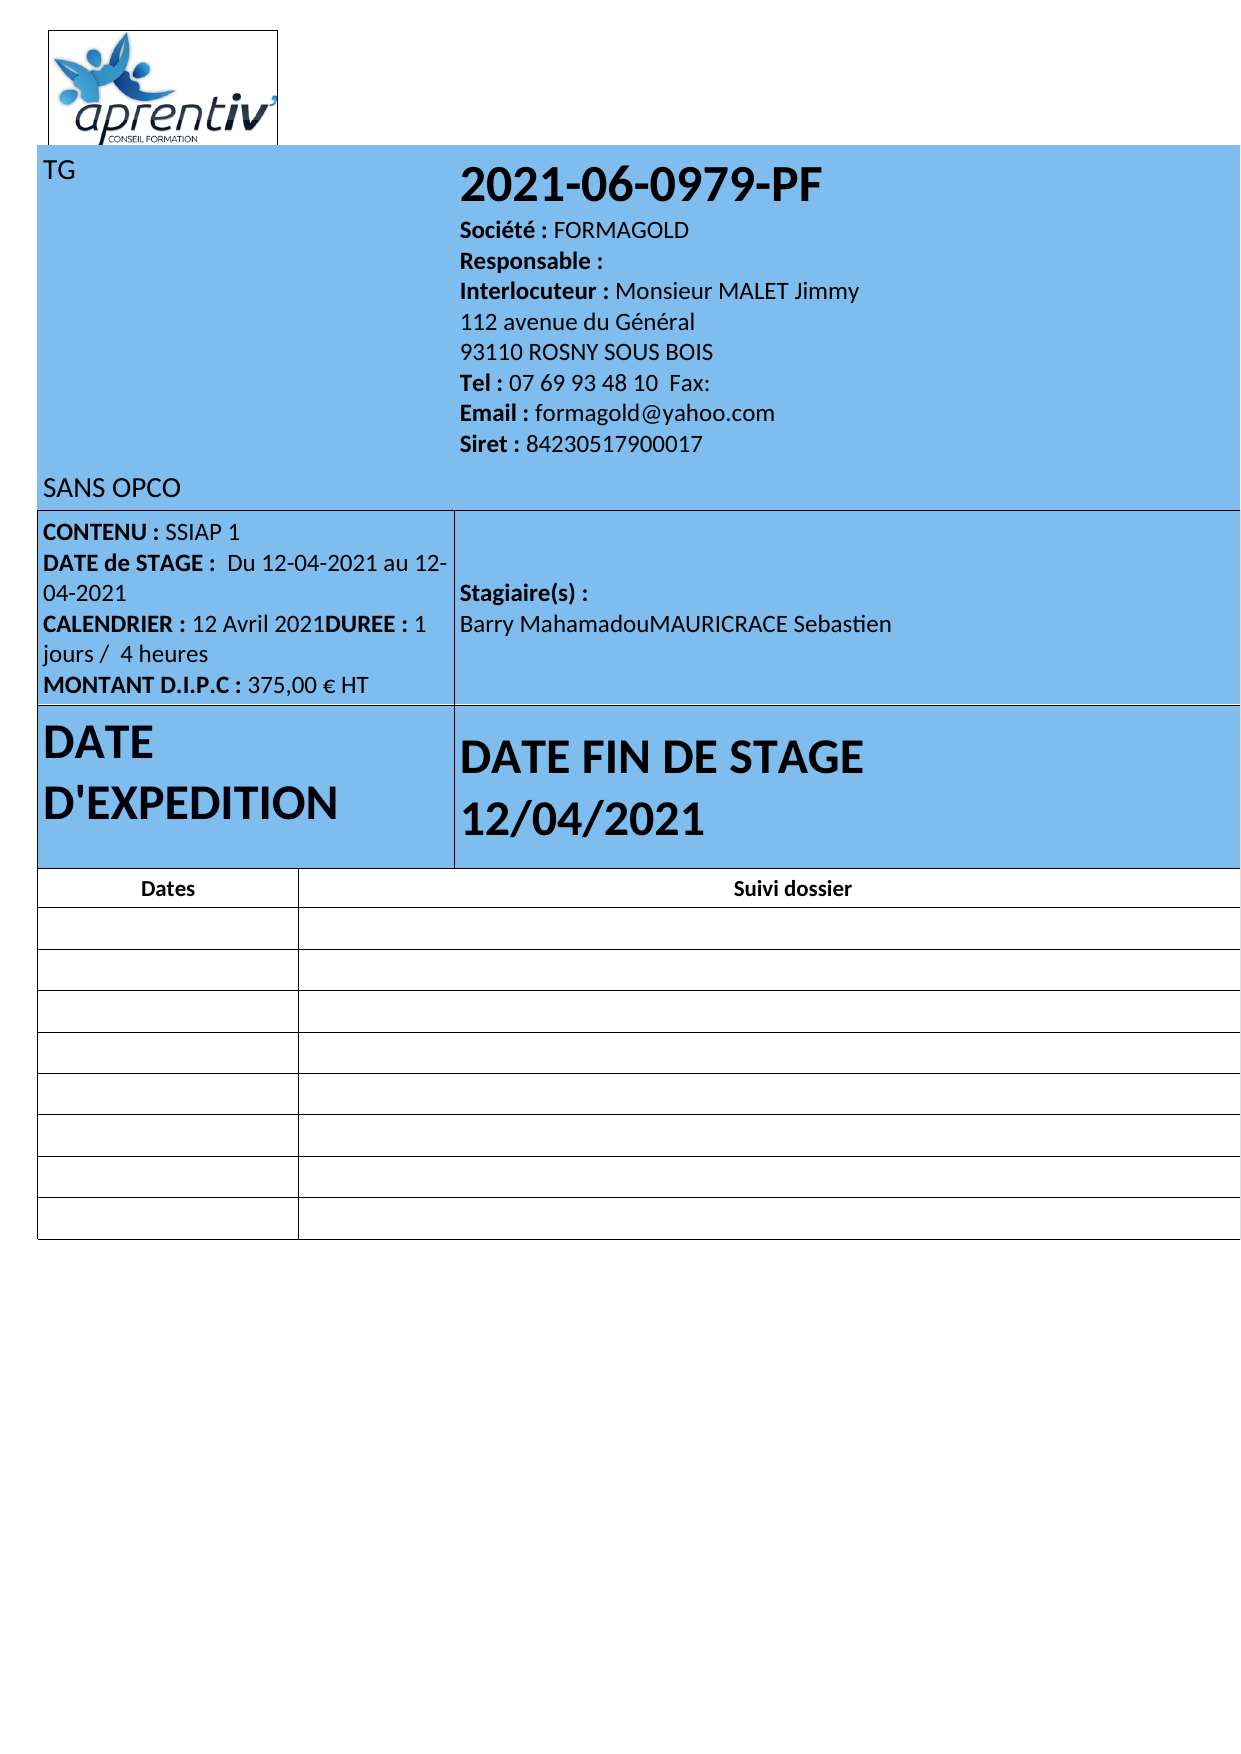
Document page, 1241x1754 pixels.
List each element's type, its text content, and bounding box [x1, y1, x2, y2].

table_cell [299, 1115, 1240, 1156]
table_cell SANS OPCO [38, 465, 1240, 510]
table_cell DATE FIN DE STAGE 12/04/2021 [455, 706, 1240, 868]
table_cell [38, 1198, 298, 1239]
table_cell CONTENU : SSIAP 1DATE de STAGE : Du 12-04-2021 au 12-04-2021CALENDRIER : 12 Avril 2021DUREE : 1 jours / 4 heuresMONTANT D.I.P.C : 375,00 € HT [38, 511, 454, 704]
table_cell Stagiaire(s) : Barry Mahamadou [455, 511, 1240, 704]
table_cell [299, 1033, 1240, 1073]
table_cell [299, 1074, 1240, 1114]
table_header Dates [38, 869, 298, 907]
table_cell [299, 950, 1240, 990]
table_cell [38, 991, 298, 1031]
table_cell [38, 908, 298, 948]
table_cell DATE D'EXPEDITION [38, 706, 454, 868]
table_cell [299, 908, 1240, 948]
table_cell [38, 950, 298, 990]
table_cell [299, 991, 1240, 1031]
table_cell [38, 1033, 298, 1073]
table_header TG [38, 146, 454, 464]
table_cell [38, 1157, 298, 1197]
table_cell [299, 1157, 1240, 1197]
table_cell [299, 1198, 1240, 1239]
table_cell [38, 1074, 298, 1114]
table_header Suivi dossier [299, 869, 1240, 907]
table_header 2021-06-0979-PFSociété : FORMAGOLDResponsable : Interlocuteur : Monsieur MALET Jimmy112 avenue du Général93110 ROSNY SOUS BOISTel : 07 69 93 48 10 Fax: Email : formagold@yahoo.comSiret : 84230517900017 [455, 146, 1240, 464]
picture [49, 31, 277, 145]
table_cell [38, 1115, 298, 1156]
